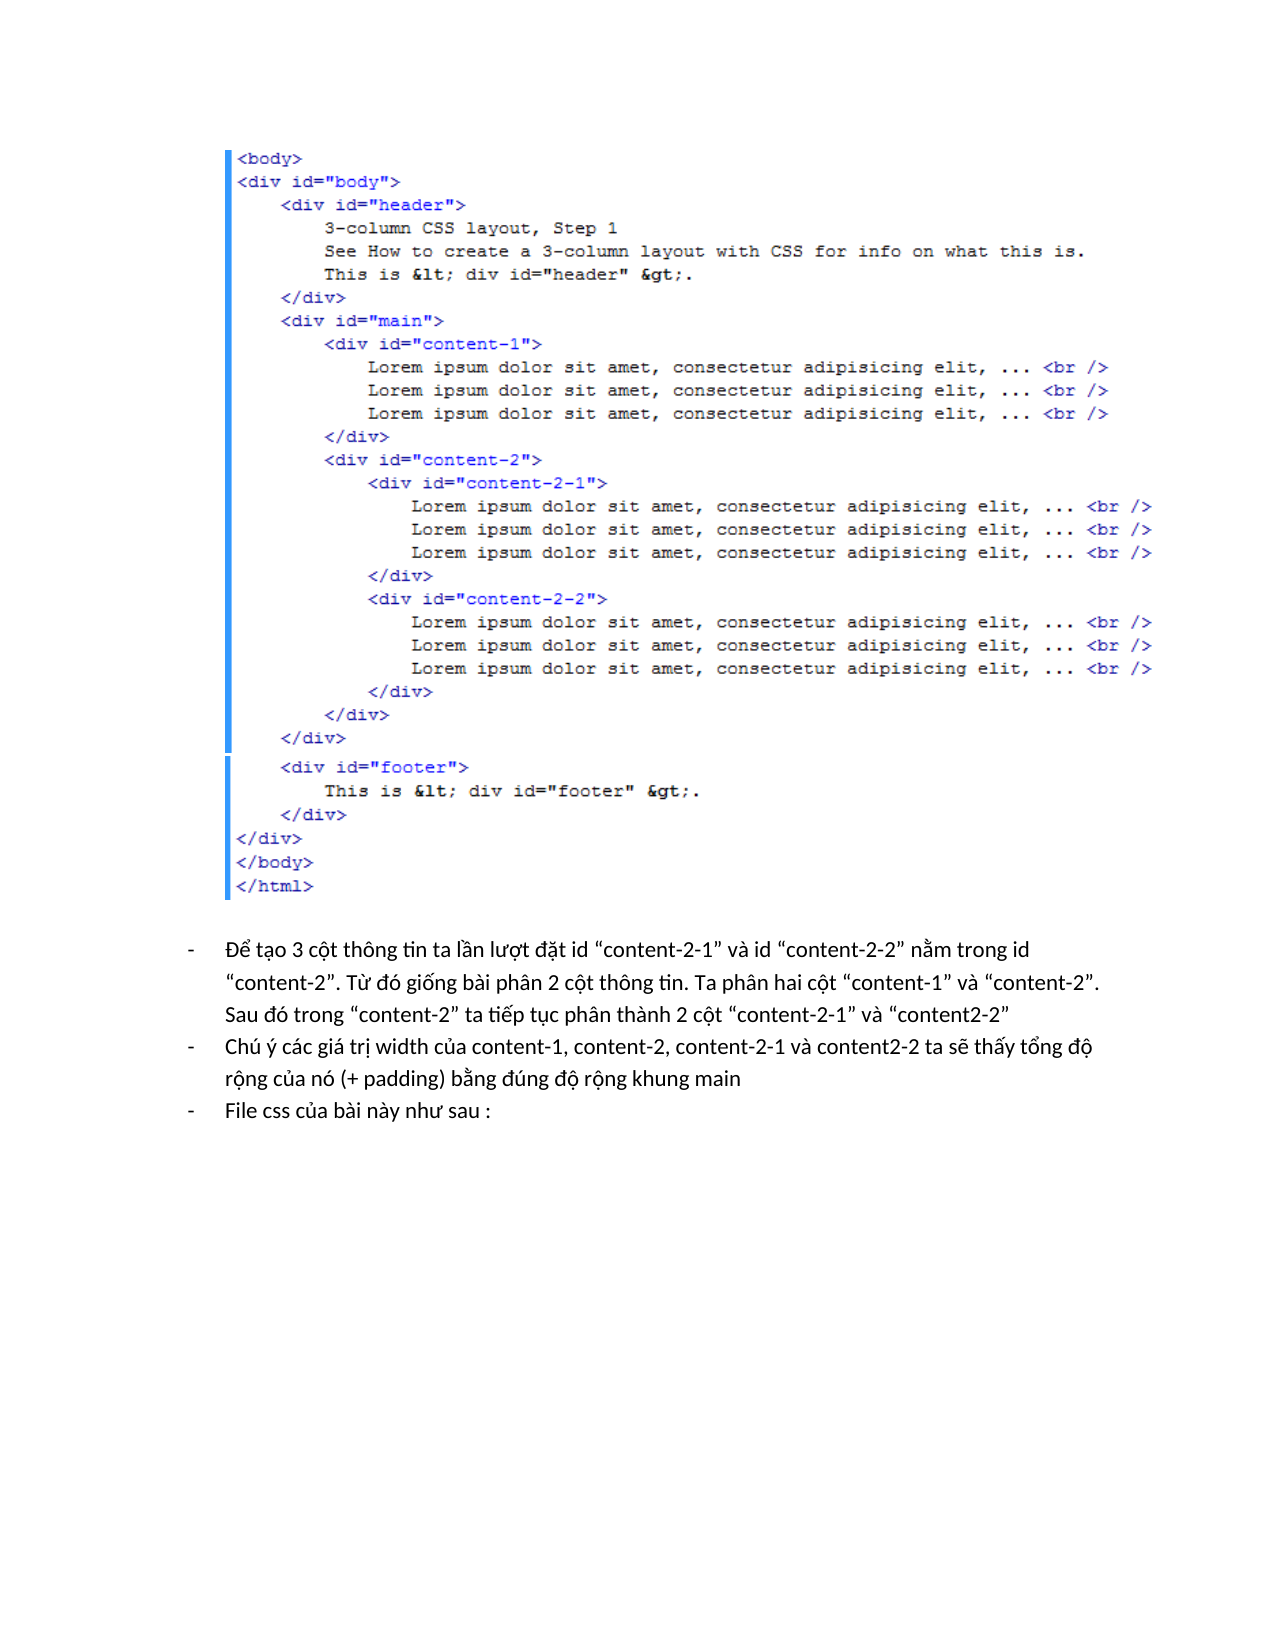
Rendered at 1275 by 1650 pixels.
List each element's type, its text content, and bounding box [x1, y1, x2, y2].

list File css của bài này như sau : [187, 1096, 1125, 1124]
list Chú ý các giá trị width của content-1, content-2, content-2-1 và content2-2 ta sẽ thấy tổng độ rộng của nó (+ padding) bằng đúng độ rộng khung main [187, 1032, 1125, 1092]
picture [225, 756, 1200, 900]
list Để tạo 3 cột thông tin ta lần lượt đặt id “content-2-1” và id “content-2-2” nằm trong id “content-2”. Từ đó giống bài phân 2 cột thông tin. Ta phân hai cột “content-1” và “content-2”. Sau đó trong “content-2” ta tiếp tục phân thành 2 cột “content-2-1” và “content2-2” [187, 936, 1125, 1028]
picture [225, 150, 1200, 753]
